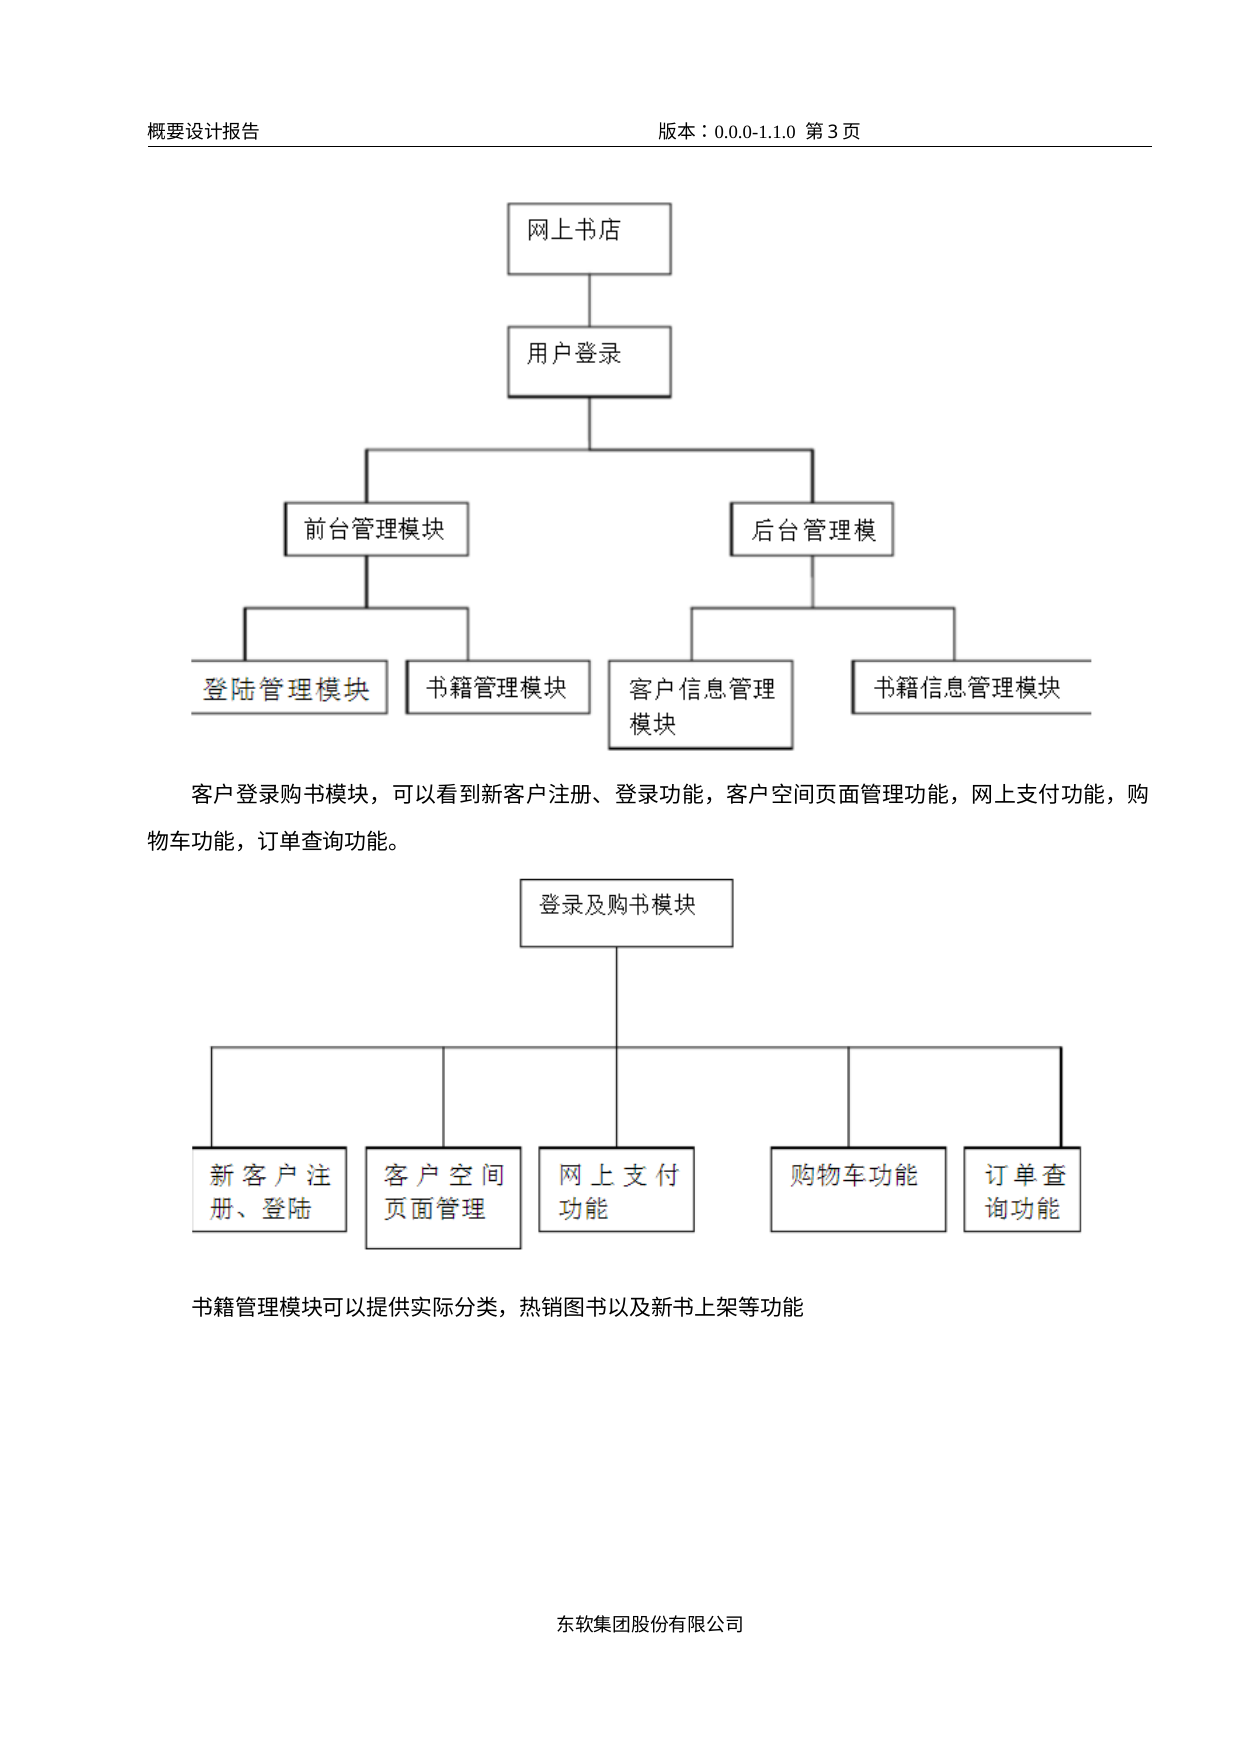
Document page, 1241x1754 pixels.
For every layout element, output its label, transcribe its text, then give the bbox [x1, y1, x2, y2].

picture [191, 177, 1092, 762]
picture [191, 871, 1092, 1275]
text 书籍管理模块可以提供实际分类，热销图书以及新书上架等功能 [148, 1290, 1152, 1321]
text 客户登录购书模块，可以看到新客户注册、登录功能，客户空间页面管理功能，网上支付功能，购物车功能，订单查询功能。 [148, 777, 1152, 856]
